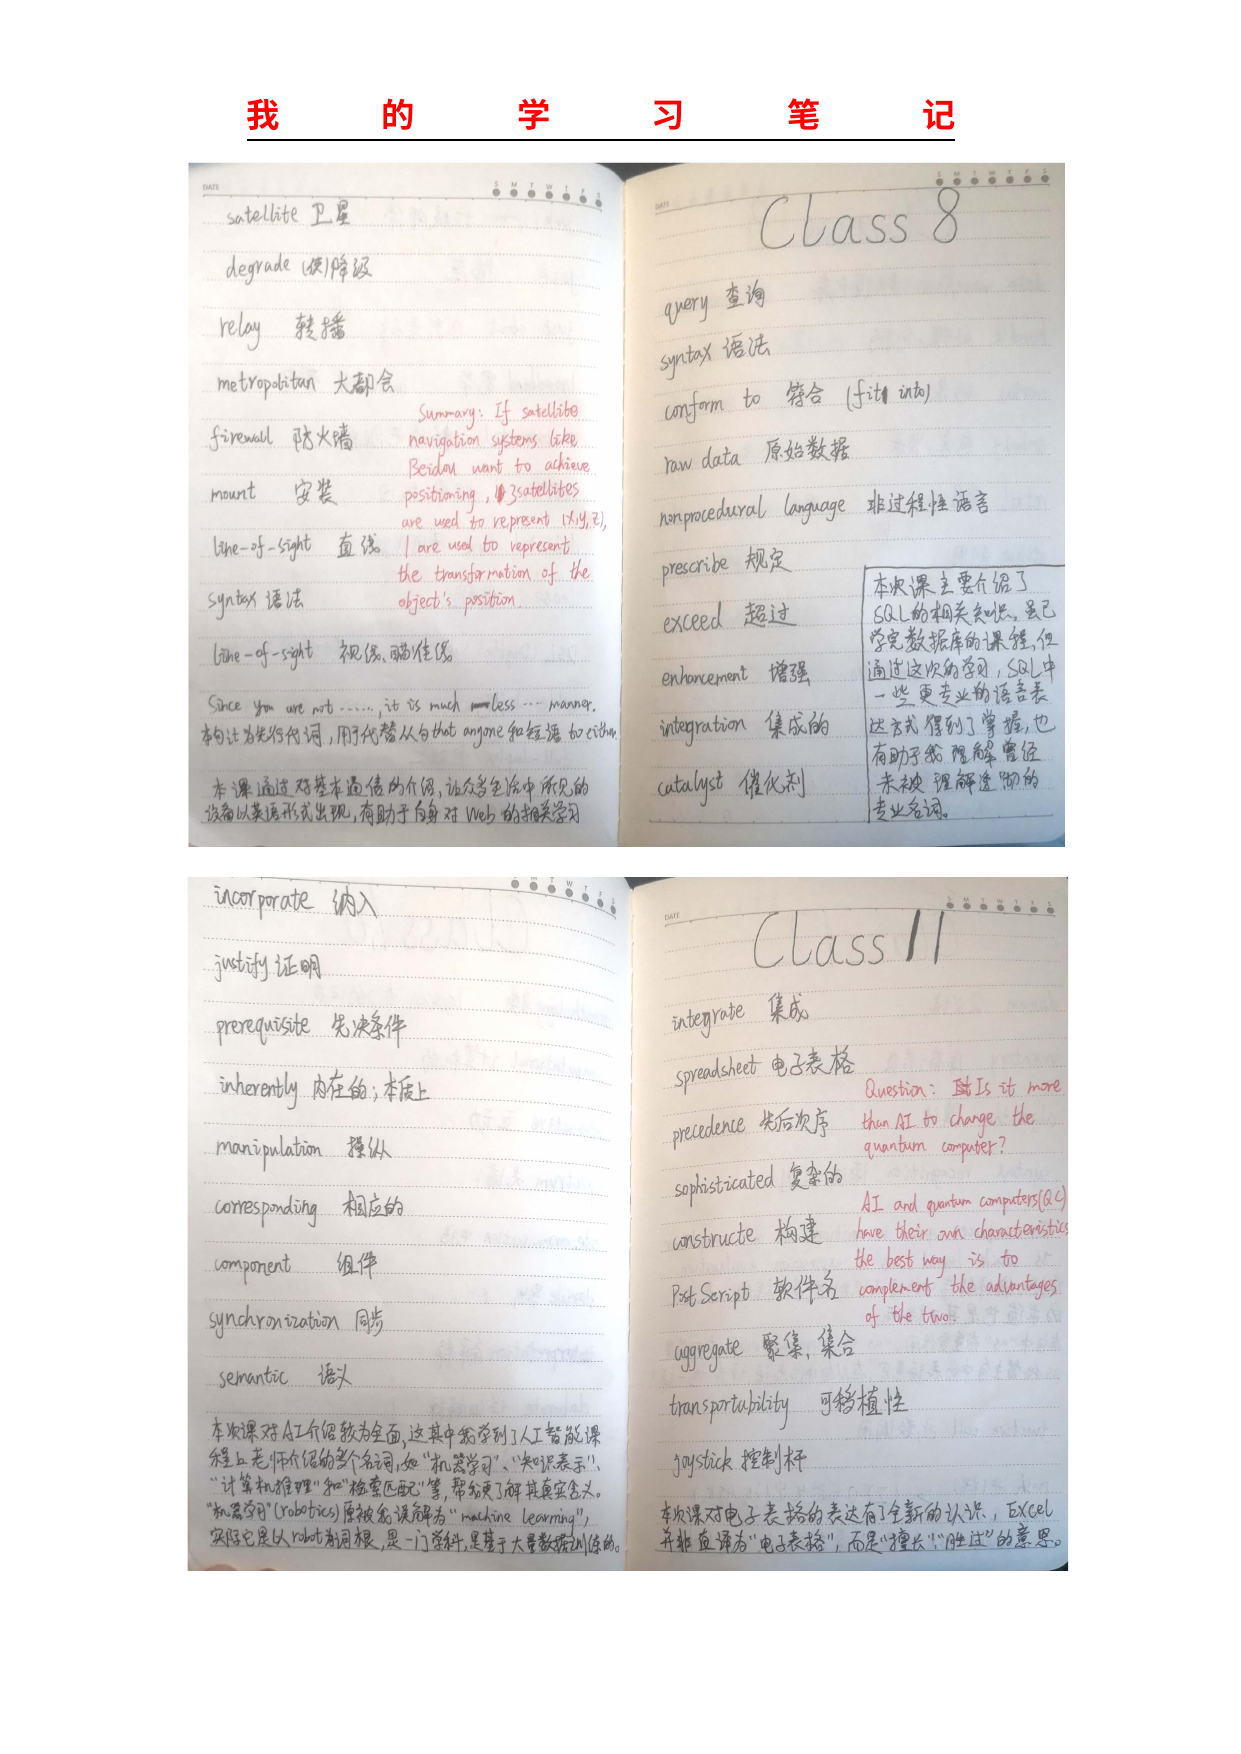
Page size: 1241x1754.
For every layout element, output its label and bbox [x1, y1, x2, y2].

picture [190, 163, 1064, 847]
picture [187, 877, 1069, 1571]
